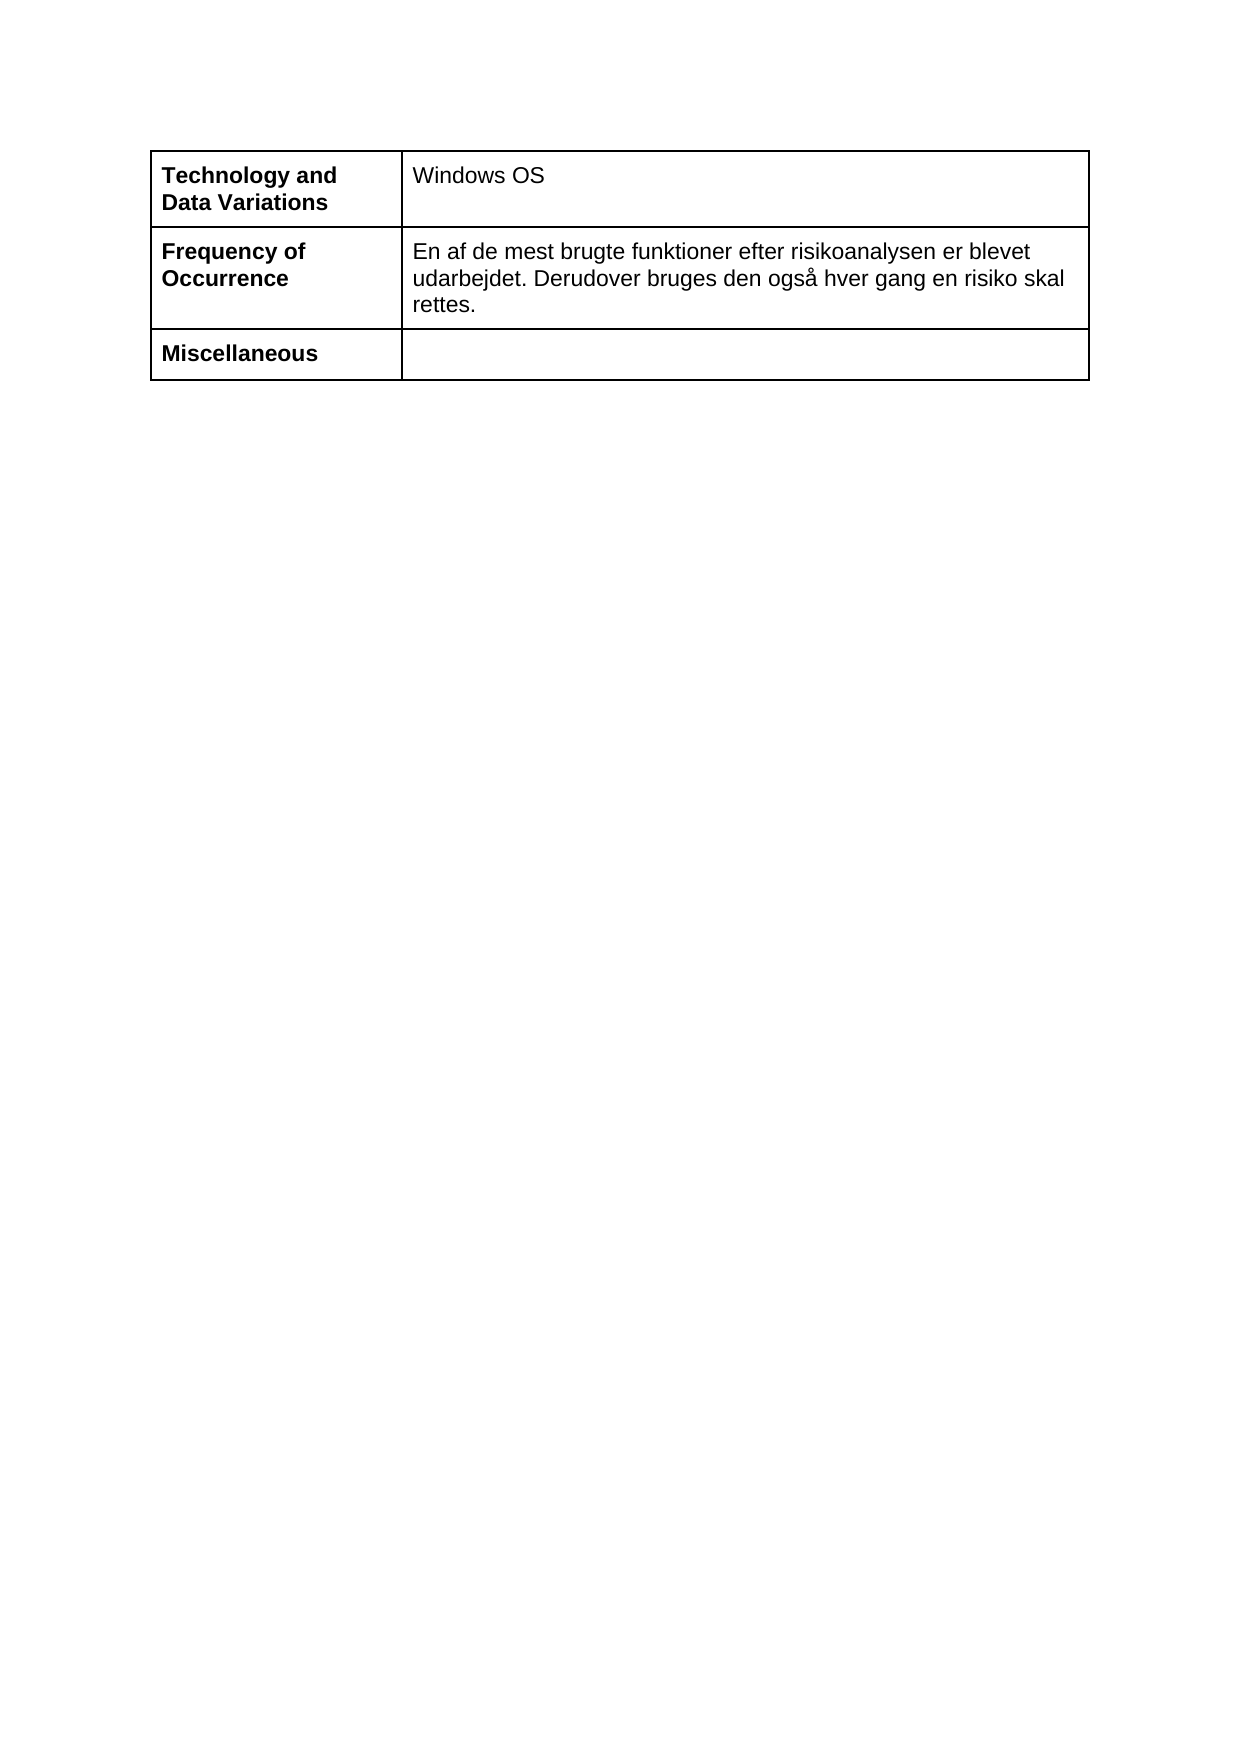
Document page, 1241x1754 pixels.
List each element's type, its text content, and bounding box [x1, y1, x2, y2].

table_cell Miscellaneous [152, 330, 401, 379]
table_cell Frequency of Occurrence [152, 228, 401, 328]
table_cell [403, 330, 1088, 379]
table_cell En af de mest brugte funktioner efter risikoanalysen er blevet udarbejdet. Derudover bruges den også hver gang en risiko skal rettes. [403, 228, 1088, 328]
table_cell Windows OS [403, 152, 1088, 226]
table_cell Technology and Data Variations [152, 152, 401, 226]
